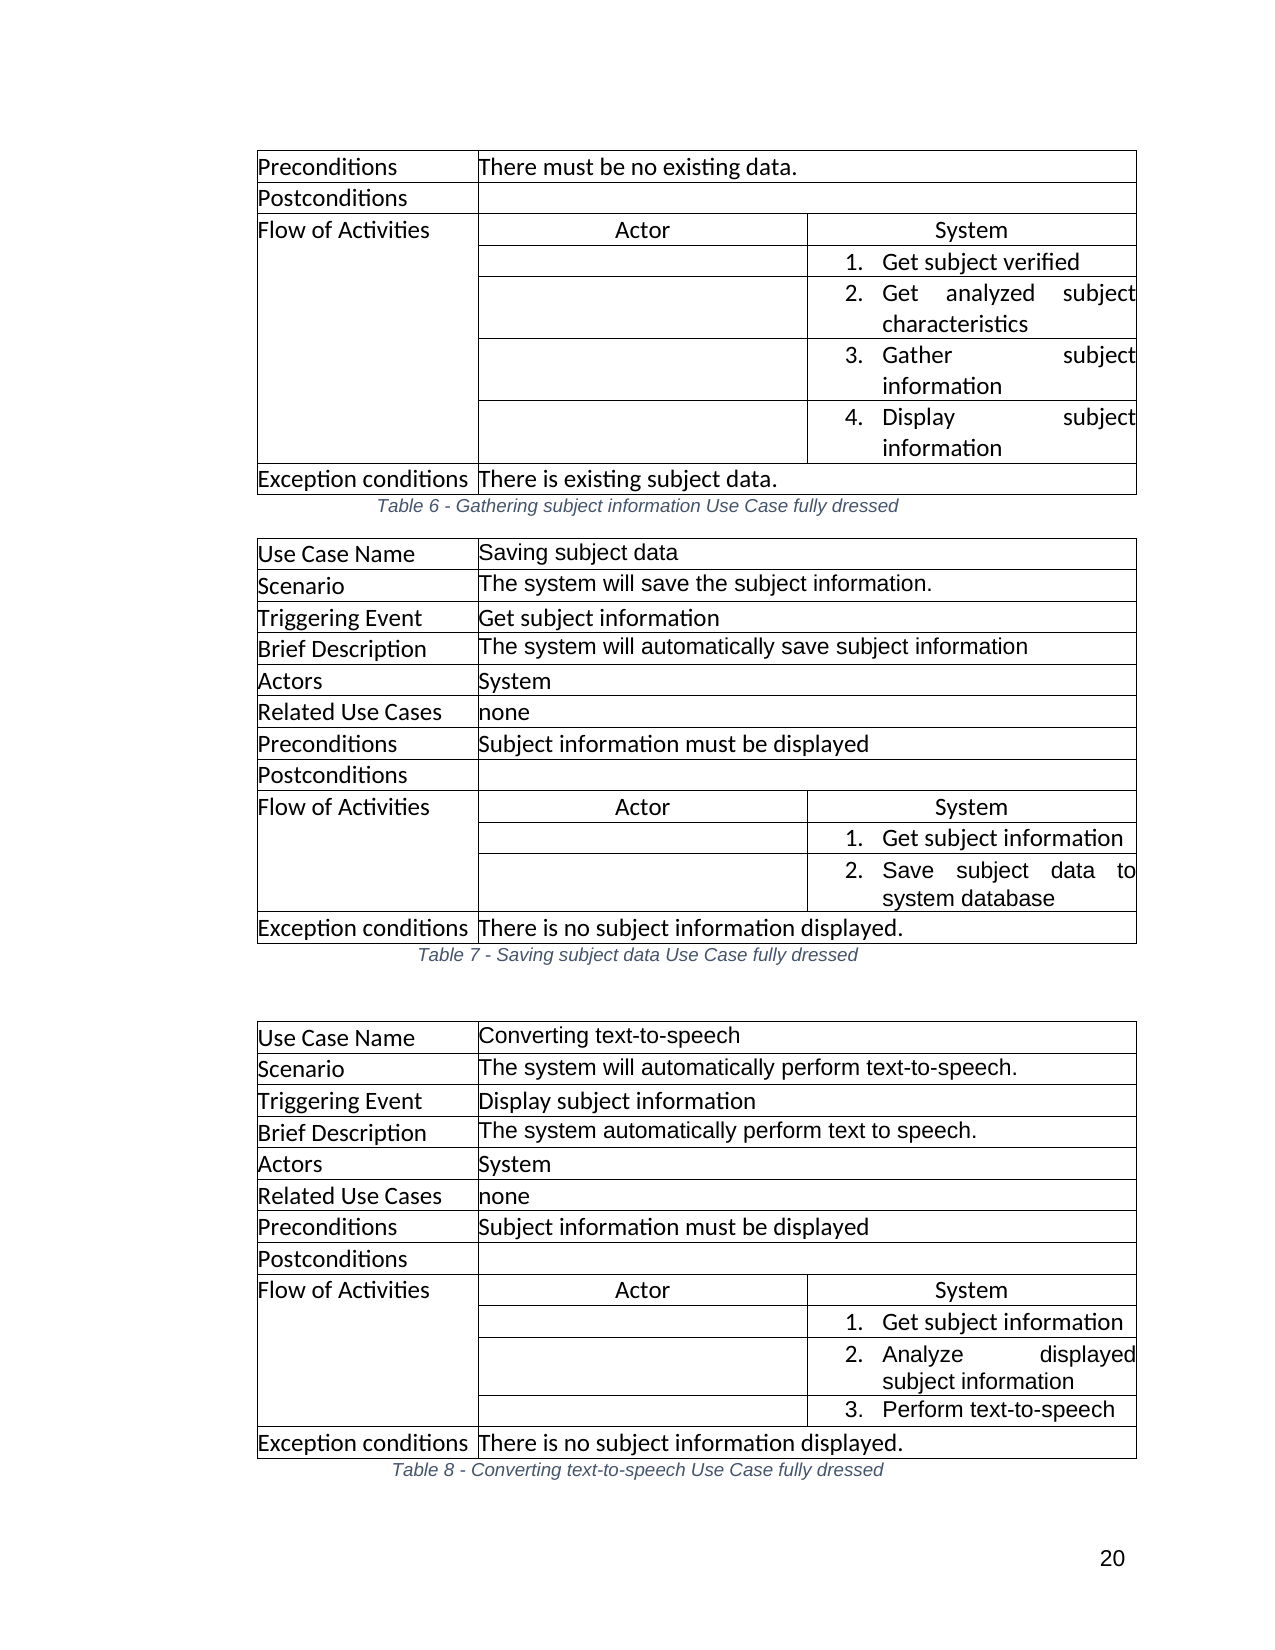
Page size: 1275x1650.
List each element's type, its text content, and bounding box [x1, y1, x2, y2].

table_cell Exception conditions [258, 464, 478, 494]
table_cell Brief Description [258, 1117, 478, 1147]
table_cell Get subject information [479, 602, 1136, 632]
table_cell Gather subject information [808, 339, 1136, 400]
table_cell Triggering Event [258, 602, 478, 632]
table_cell Actor [479, 214, 807, 245]
table_cell Preconditions [258, 1211, 478, 1242]
table_cell Related Use Cases [258, 1180, 478, 1210]
table_cell Actor [479, 1275, 807, 1305]
table_cell The system will automatically perform text-to-speech. [479, 1054, 1136, 1084]
table_cell [479, 760, 1136, 790]
table_cell System [479, 665, 1136, 695]
table_cell [479, 401, 807, 462]
table_cell Scenario [258, 570, 478, 601]
table_cell Triggering Event [258, 1085, 478, 1116]
table_cell Postconditions [258, 760, 478, 790]
table_cell [479, 339, 807, 400]
table_cell Postconditions [258, 183, 478, 213]
table_cell Get subject verified [808, 246, 1136, 276]
table_header Saving subject data [479, 539, 1136, 569]
table_cell Flow of Activities [258, 214, 478, 462]
table_cell [479, 1306, 807, 1337]
table_cell Related Use Cases [258, 696, 478, 727]
table_cell Exception conditions [258, 1427, 478, 1458]
table_cell [479, 823, 807, 853]
table_cell [479, 1396, 807, 1426]
table_cell There is no subject information displayed. [479, 1427, 1136, 1458]
table_cell Subject information must be displayed [479, 1211, 1136, 1242]
table_header Converting text-to-speech [479, 1022, 1136, 1053]
table_cell Get subject information [808, 823, 1136, 853]
table_cell [479, 854, 807, 911]
table_cell The system will automatically save subject information [479, 633, 1136, 664]
table_cell [479, 1338, 807, 1394]
table_header Use Case Name [258, 1022, 478, 1053]
table_cell There is existing subject data. [479, 464, 1136, 494]
table_cell Exception conditions [258, 912, 478, 943]
table_cell [479, 277, 807, 338]
table_cell Subject information must be displayed [479, 728, 1136, 758]
table_cell There is no subject information displayed. [479, 912, 1136, 943]
table_header Use Case Name [258, 539, 478, 569]
table_cell Display subject information [479, 1085, 1136, 1116]
table_cell System [479, 1148, 1136, 1179]
table_cell Display subject information [808, 401, 1136, 462]
table_cell [479, 246, 807, 276]
table_cell [479, 183, 1136, 213]
table_cell Perform text-to-speech [808, 1396, 1136, 1426]
table_cell Actor [479, 791, 807, 822]
table_cell System [808, 214, 1136, 245]
table_cell The system automatically perform text to speech. [479, 1117, 1136, 1147]
table_cell Flow of Activities [258, 1275, 478, 1426]
table_cell Scenario [258, 1054, 478, 1084]
table_cell [479, 1243, 1136, 1273]
table_cell There must be no existing data. [479, 151, 1136, 182]
table_cell Preconditions [258, 728, 478, 758]
table_cell Get subject information [808, 1306, 1136, 1337]
table_cell System [808, 791, 1136, 822]
table_cell none [479, 1180, 1136, 1210]
table_cell Postconditions [258, 1243, 478, 1273]
table_cell Flow of Activities [258, 791, 478, 911]
table_cell none [479, 696, 1136, 727]
table_cell Get analyzed subject characteristics [808, 277, 1136, 338]
table_cell Save subject data to system database [808, 854, 1136, 911]
table_cell Actors [258, 1148, 478, 1179]
table_cell Brief Description [258, 633, 478, 664]
table_cell The system will save the subject information. [479, 570, 1136, 601]
table_cell Preconditions [258, 151, 478, 182]
table_cell System [808, 1275, 1136, 1305]
table_cell Analyze displayed subject information [808, 1338, 1136, 1394]
table_cell Actors [258, 665, 478, 695]
